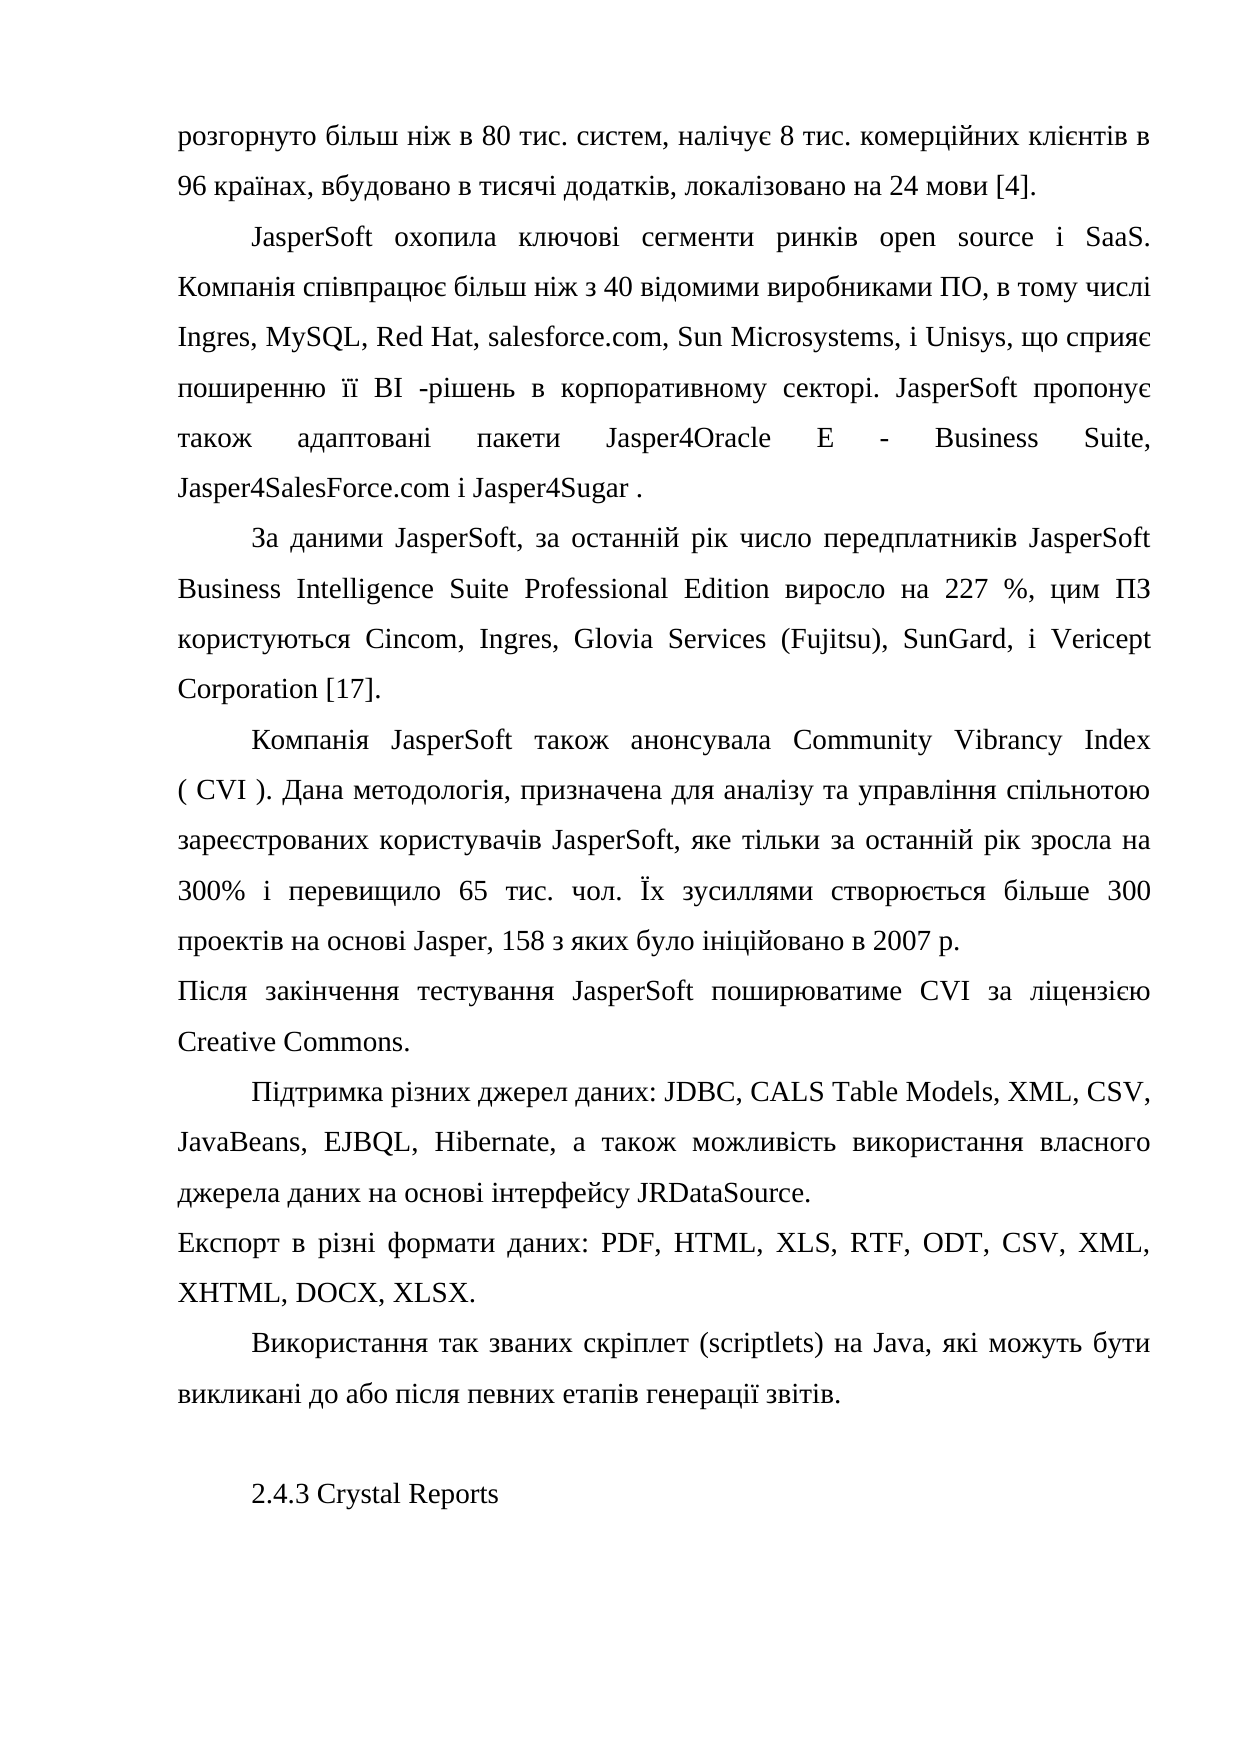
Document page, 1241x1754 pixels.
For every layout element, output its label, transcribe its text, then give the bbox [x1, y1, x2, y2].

text За даними JasperSoft, за останній рік число передплатників JasperSoft Business Intelligence Suite Professional Edition виросло на 227 %, цим ПЗ користуються Cincom, Ingres, Glovia Services (Fujitsu), SunGard, і Vericept Corporation [17]. [177, 521, 1152, 705]
text Використання так званих скріплет (scriptlets) на Java, які можуть бути викликані до або після певних етапів генерації звітів. [177, 1326, 1152, 1409]
text JasperSoft охопила ключові сегменти ринків open source і SaaS. Компанія співпрацює більш ніж з 40 відомими виробниками ПО, в тому числі Ingres, MySQL, Red Hat, salesforce.com, Sun Microsystems, і Unisys, що сприяє поширенню її BI -рішень в корпоративному секторі. JasperSoft пропонує також адаптовані пакети Jasper4Oracle E - Business Suite, Jasper4SalesForce.com і Jasper4Sugar . [177, 219, 1152, 504]
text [177, 118, 1152, 202]
text Після закінчення тестування JasperSoft поширюватиме CVI за ліцензією Creative Commons. [177, 973, 1152, 1057]
text Компанія JasperSoft також анонсувала Community Vibrancy Index ( CVI ). Дана методологія, призначена для аналізу та управління спільнотою зареєстрованих користувачів JasperSoft, яке тільки за останній рік зросла на 300% і перевищило 65 тис. чол. Їх зусиллями створюється більше 300 проектів на основі Jasper, 158 з яких було ініційовано в 2007 р. [177, 722, 1152, 957]
text Підтримка різних джерел даних: JDBC, CALS Table Models, XML, CSV, JavaBeans, EJBQL, Hibernate, а також можливість використання власного джерела даних на основі інтерфейсу JRDataSource. [177, 1074, 1152, 1208]
text 2.4.3 Crystal Reports [177, 1477, 1152, 1510]
text Експорт в різні формати даних: PDF, HTML, XLS, RTF, ODT, CSV, XML, XHTML, DOCX, XLSX. [177, 1225, 1152, 1309]
